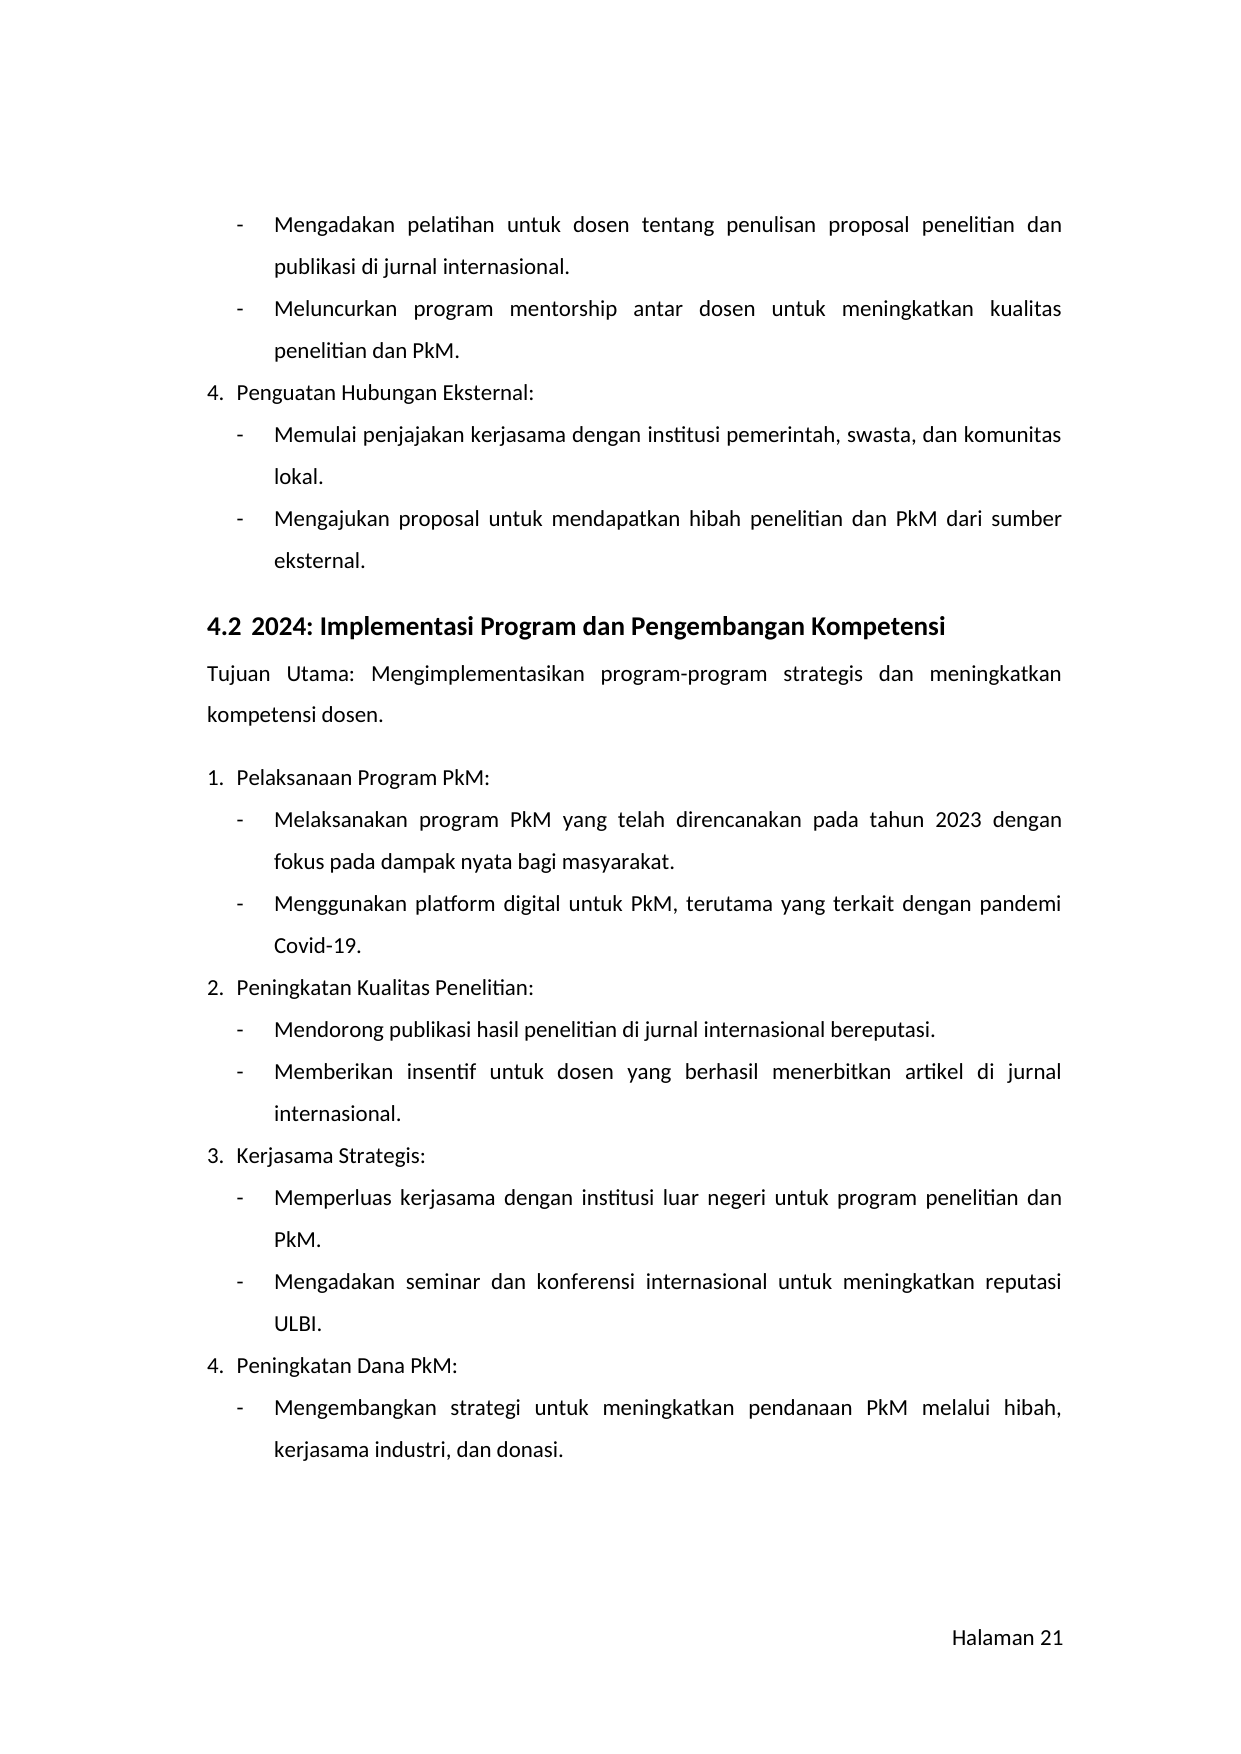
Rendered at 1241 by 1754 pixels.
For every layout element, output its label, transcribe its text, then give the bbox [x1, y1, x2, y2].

list Mengembangkan strategi untuk meningkatkan pendanaan PkM melalui hibah, kerjasama industri, dan donasi. [236, 1393, 1063, 1463]
text Tujuan Utama: Mengimplementasikan program-program strategis dan meningkatkan kompetensi dosen. [207, 659, 1063, 729]
list Peningkatan Kualitas Penelitian: [207, 973, 1063, 1001]
list Pelaksanaan Program PkM: [207, 763, 1063, 791]
list Memulai penjajakan kerjasama dengan institusi pemerintah, swasta, dan komunitas lokal. [236, 420, 1063, 490]
list Memberikan insentif untuk dosen yang berhasil menerbitkan artikel di jurnal internasional. [236, 1057, 1063, 1127]
list Peningkatan Dana PkM: [207, 1351, 1063, 1379]
list Menggunakan platform digital untuk PkM, terutama yang terkait dengan pandemi Covid-19. [236, 889, 1063, 959]
list Memperluas kerjasama dengan institusi luar negeri untuk program penelitian dan PkM. [236, 1183, 1063, 1253]
list Mendorong publikasi hasil penelitian di jurnal internasional bereputasi. [236, 1015, 1063, 1043]
list Mengadakan seminar dan konferensi internasional untuk meningkatkan reputasi ULBI. [236, 1267, 1063, 1337]
subtitle 2024: Implementasi Program dan Pengembangan Kompetensi [207, 609, 1063, 642]
list Mengadakan pelatihan untuk dosen tentang penulisan proposal penelitian dan publikasi di jurnal internasional. [236, 211, 1063, 281]
list Kerjasama Strategis: [207, 1141, 1063, 1169]
list Mengajukan proposal untuk mendapatkan hibah penelitian dan PkM dari sumber eksternal. [236, 504, 1063, 574]
list Penguatan Hubungan Eksternal: [207, 378, 1063, 406]
list Meluncurkan program mentorship antar dosen untuk meningkatkan kualitas penelitian dan PkM. [236, 294, 1063, 364]
list Melaksanakan program PkM yang telah direncanakan pada tahun 2023 dengan fokus pada dampak nyata bagi masyarakat. [236, 805, 1063, 875]
